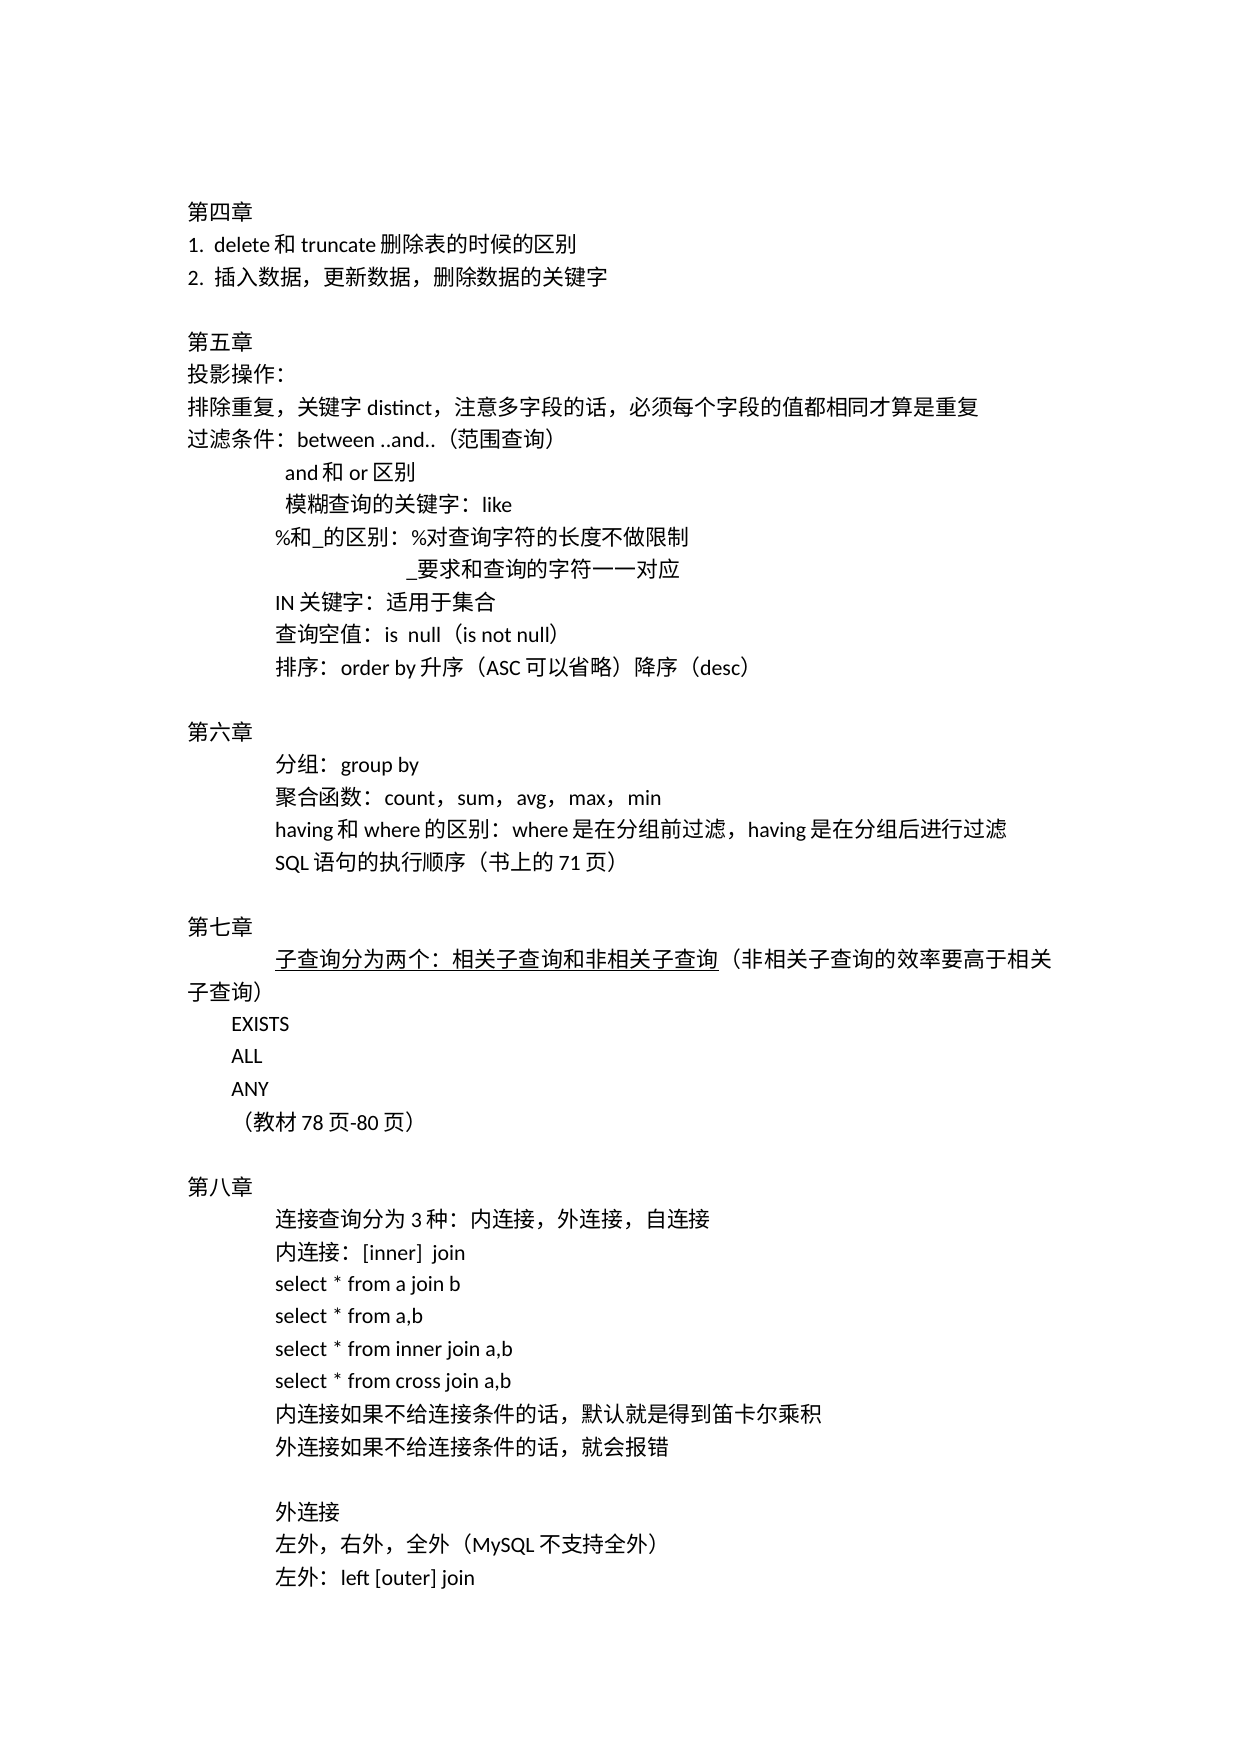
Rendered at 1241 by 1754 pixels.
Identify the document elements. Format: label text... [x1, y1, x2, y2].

text 排除重复，关键字distinct，注意多字段的话，必须每个字段的值都相同才算是重复 [187, 389, 1053, 422]
text 投影操作： [187, 357, 1053, 389]
text select * from inner join a,b [187, 1332, 1053, 1364]
text EXISTS [187, 1007, 1053, 1039]
text SQL语句的执行顺序（书上的71页） [187, 844, 1053, 877]
text 模糊查询的关键字：like [187, 487, 1053, 519]
text _要求和查询的字符一一对应 [187, 552, 1053, 584]
text 分组：group by [187, 747, 1053, 779]
text 过滤条件：between ..and..（范围查询） [187, 422, 1053, 454]
text ALL [187, 1039, 1053, 1072]
text 左外，右外，全外（MySQL不支持全外） [187, 1527, 1053, 1559]
text having和where的区别：where是在分组前过滤，having是在分组后进行过滤 [187, 812, 1053, 844]
text 内连接如果不给连接条件的话，默认就是得到笛卡尔乘积 [187, 1397, 1053, 1429]
text 外连接如果不给连接条件的话，就会报错 [187, 1429, 1053, 1462]
text IN关键字：适用于集合 [187, 584, 1053, 617]
text 连接查询分为3种：内连接，外连接，自连接 [187, 1202, 1053, 1234]
text 1. delete和truncate删除表的时候的区别 [187, 227, 1053, 259]
text 第六章 [187, 714, 1053, 747]
text 聚合函数：count，sum，avg，max，min [187, 779, 1053, 812]
text 排序：order by 升序（ASC可以省略）降序（desc） [187, 649, 1053, 682]
text 子查询分为两个：相关子查询和非相关子查询（非相关子查询的效率要高于相关子查询） [187, 942, 1053, 1007]
text （教材78页-80页） [187, 1104, 1053, 1137]
text select * from cross join a,b [187, 1364, 1053, 1397]
text ANY [187, 1072, 1053, 1104]
text %和_的区别：%对查询字符的长度不做限制 [187, 519, 1053, 552]
text 第五章 [187, 324, 1053, 357]
text 第八章 [187, 1169, 1053, 1202]
text 2. 插入数据，更新数据，删除数据的关键字 [187, 259, 1053, 292]
text select * from a,b [187, 1299, 1053, 1332]
text select * from a join b [187, 1267, 1053, 1299]
text 查询空值：is null（is not null） [187, 617, 1053, 649]
text and和or区别 [187, 454, 1053, 487]
text 第七章 [187, 909, 1053, 942]
text 内连接：[inner] join [187, 1234, 1053, 1267]
text 外连接 [187, 1494, 1053, 1527]
text 左外：left [outer] join [187, 1559, 1053, 1592]
text 第四章 [187, 194, 1053, 227]
